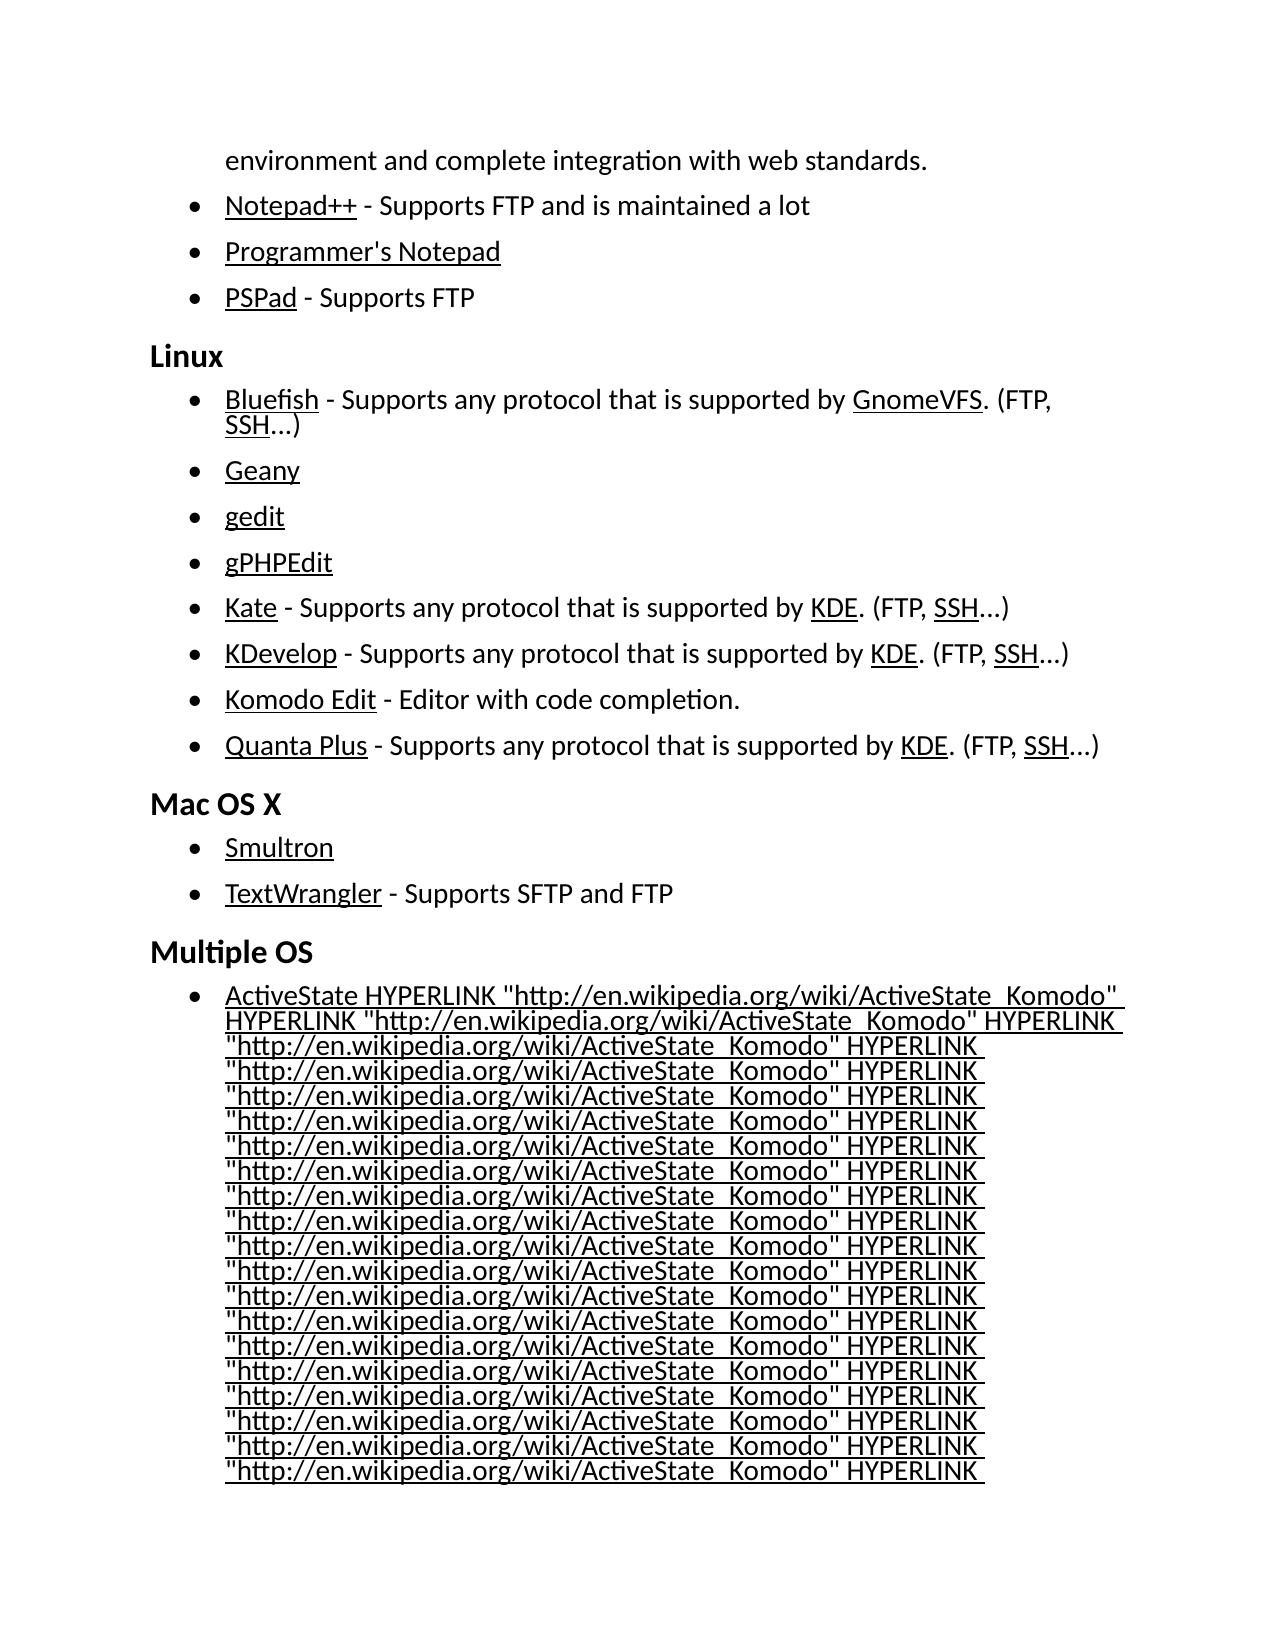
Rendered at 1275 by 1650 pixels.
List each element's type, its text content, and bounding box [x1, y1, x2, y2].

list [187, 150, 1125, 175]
list gPHPEdit [187, 552, 1125, 577]
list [187, 985, 1125, 1485]
list gedit [187, 506, 1125, 531]
list Programmer's Notepad [187, 242, 1125, 267]
list Kate - Supports any protocol that is supported by KDE. (FTP, SSH...) [187, 598, 1125, 623]
text Mac OS X [150, 796, 1125, 821]
text Linux [150, 348, 1125, 373]
list Notepad++ - Supports FTP and is maintained a lot [187, 196, 1125, 221]
text Multiple OS [150, 944, 1125, 969]
list Quanta Plus - Supports any protocol that is supported by KDE. (FTP, SSH...) [187, 735, 1125, 760]
list Geany [187, 460, 1125, 485]
list Komodo Edit - Editor with code completion. [187, 689, 1125, 714]
list PSPad - Supports FTP [187, 287, 1125, 312]
list KDevelop - Supports any protocol that is supported by KDE. (FTP, SSH...) [187, 644, 1125, 669]
list Smultron [187, 837, 1125, 862]
list TextWrangler - Supports SFTP and FTP [187, 883, 1125, 908]
list Bluefish - Supports any protocol that is supported by GnomeVFS. (FTP, SSH...) [187, 389, 1125, 439]
